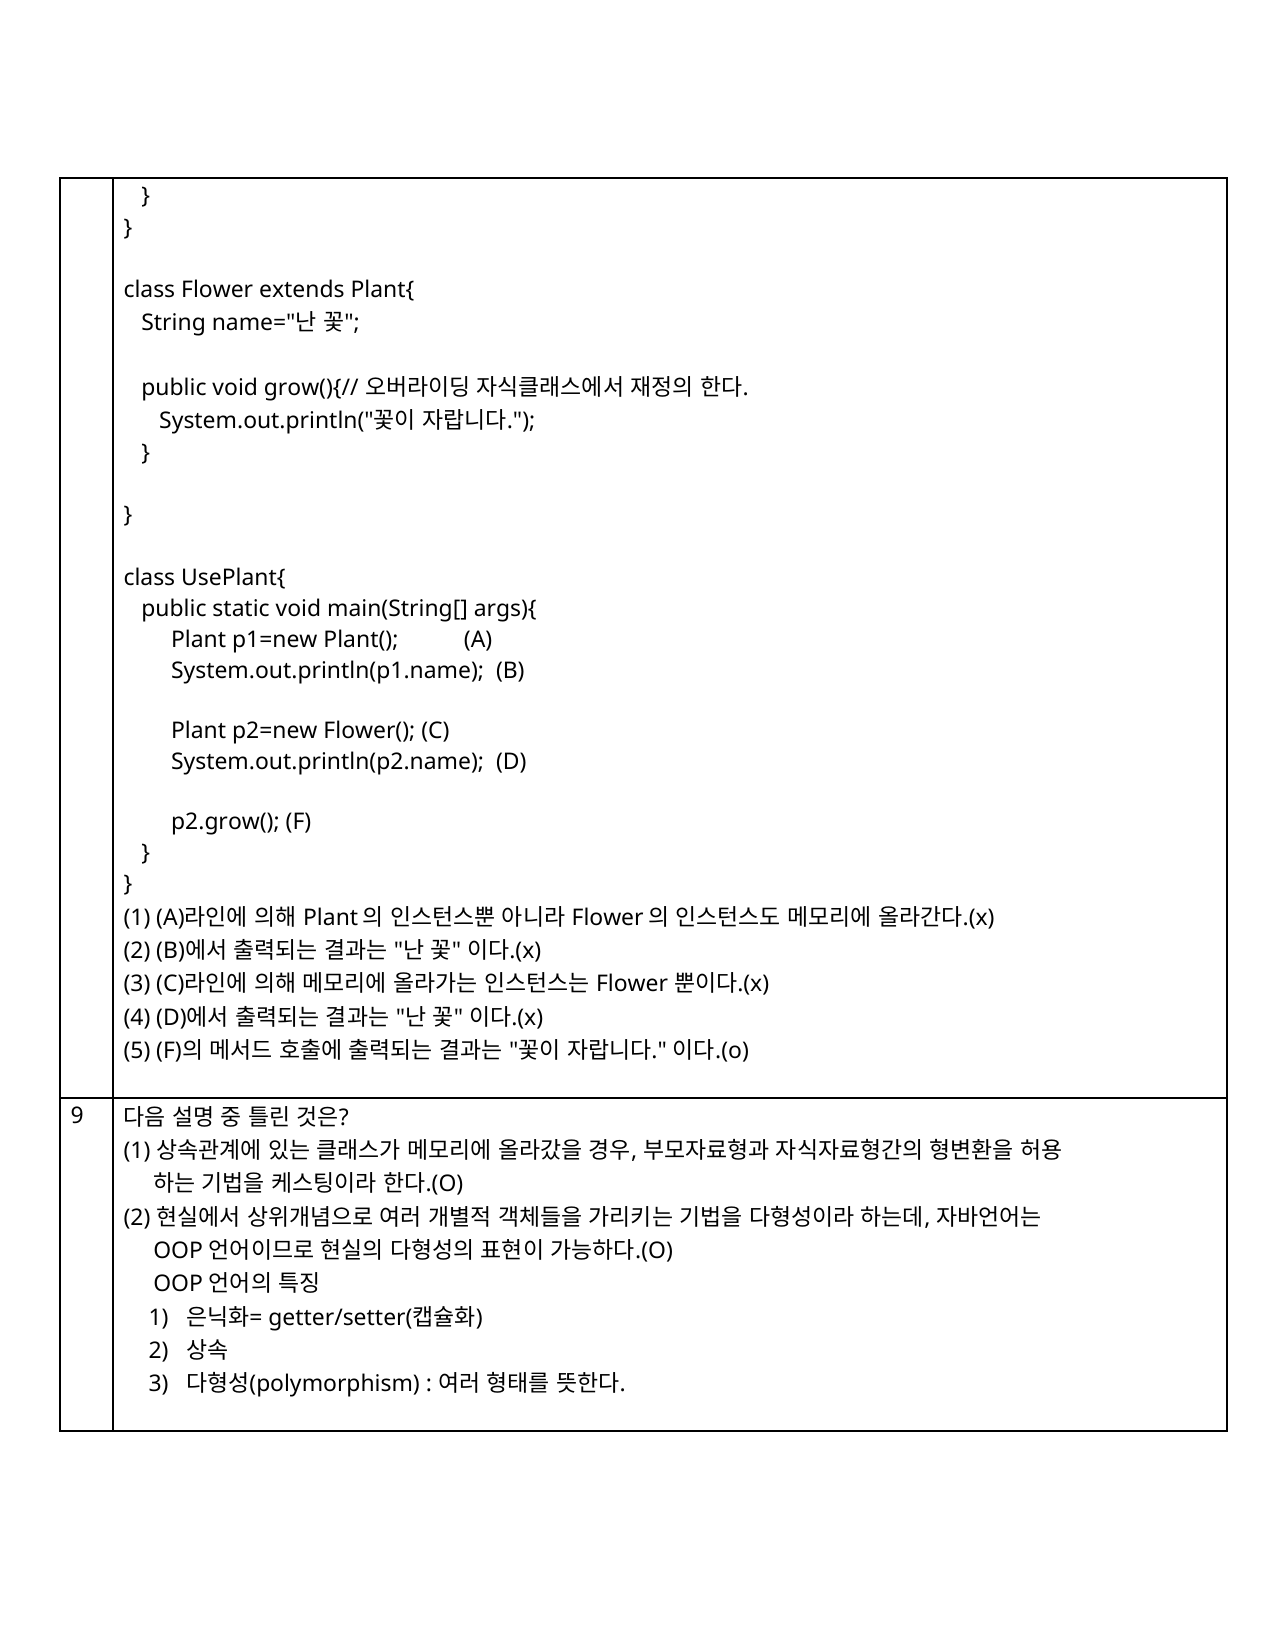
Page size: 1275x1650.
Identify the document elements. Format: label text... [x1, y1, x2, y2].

table_cell 8 [61, 179, 112, 1097]
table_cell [114, 179, 1226, 1097]
table_cell 9 [61, 1099, 112, 1430]
table_cell 다음 설명 중 틀린 것은? (1) 상속관계에 있는 클래스가 메모리에 올라갔을 경우, 부모자료형과 자식자료형간의 형변환을 허용 하는 기법을 케스팅이라 한다.(O) (2) 현실에서 상위개념으로 여러 개별적 객체들을 가리키는 기법을 다형성이라 하는데, 자바언어는 OOP 언어이므로 현실의 다형성의 표현이 가능하다.(O) OOP 언어의 특징 은닉화= getter/setter(캡슐화) 상속 다형성(polymorphism) : 여러 형태를 뜻한다. [114, 1099, 1226, 1430]
